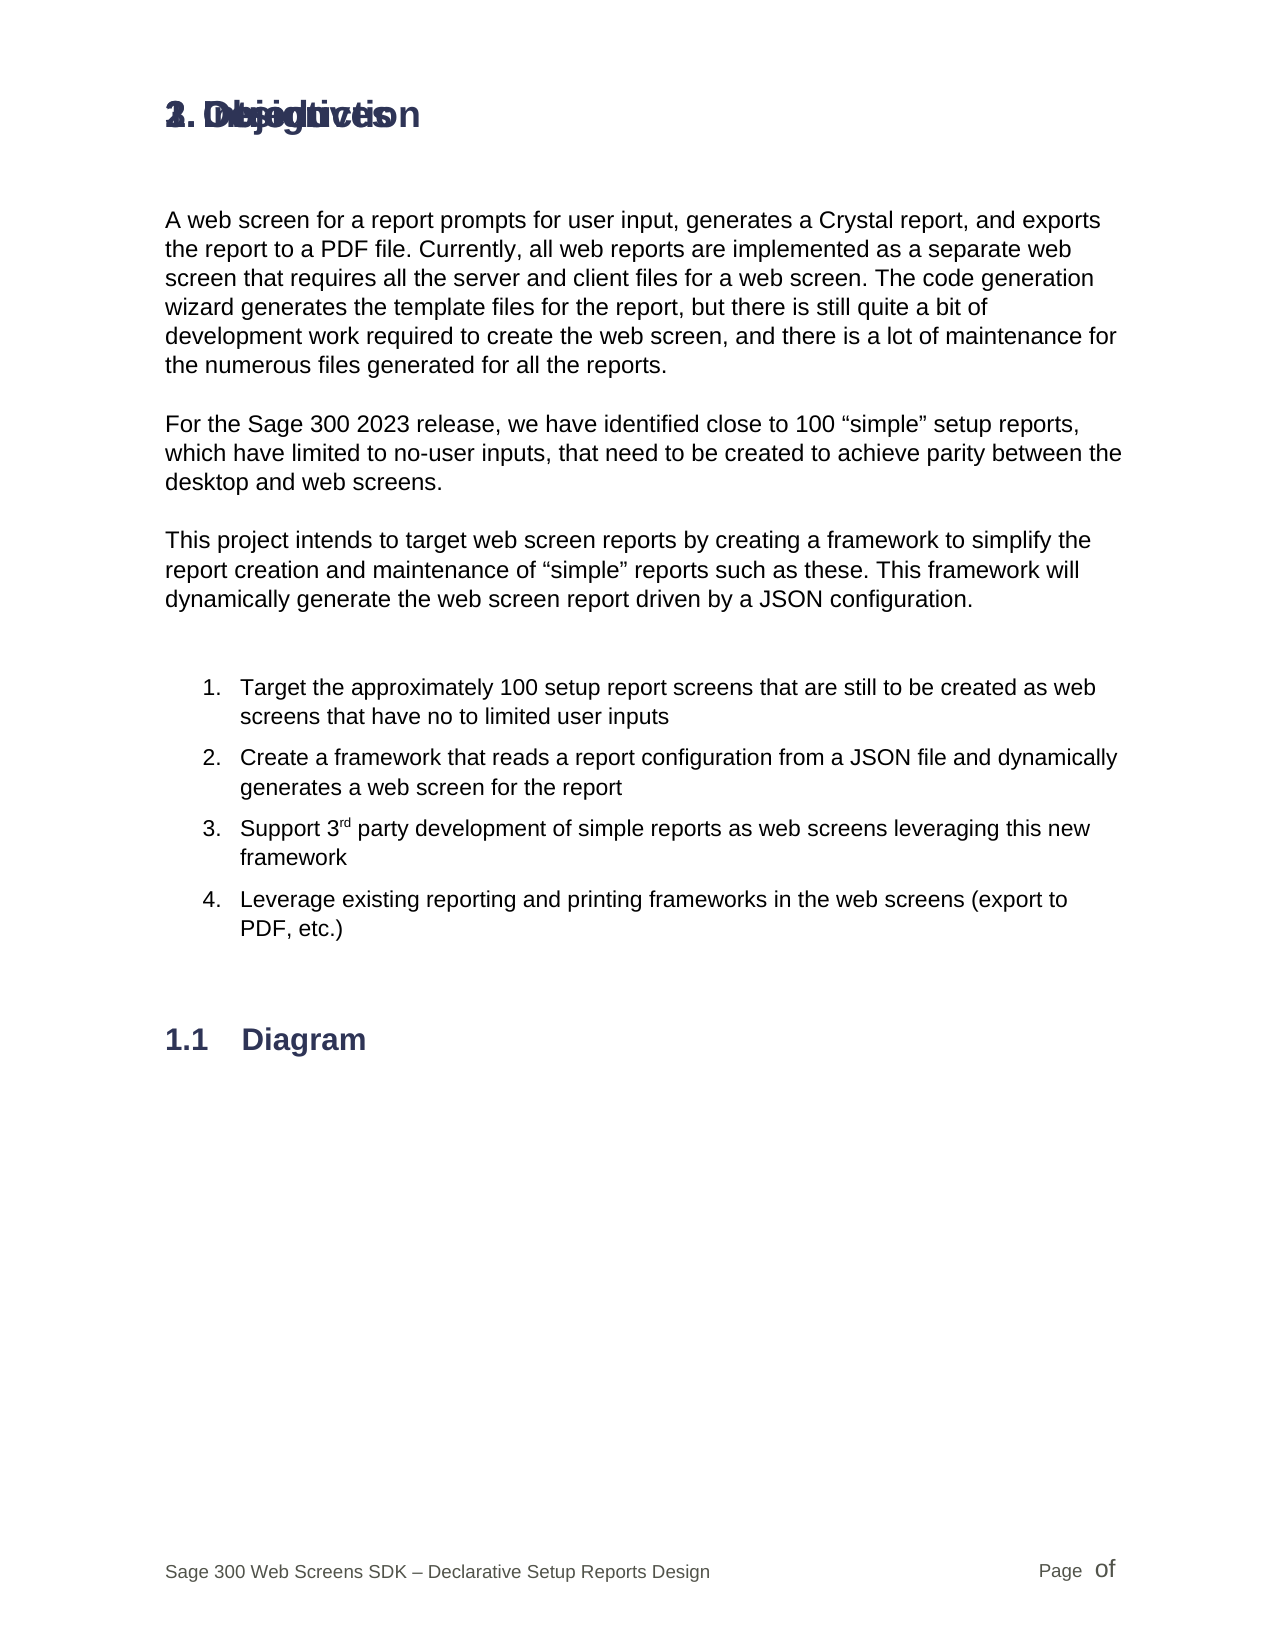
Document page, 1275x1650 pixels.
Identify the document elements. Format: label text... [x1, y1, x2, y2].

text A web screen for a report prompts for user input, generates a Crystal report, and exports the report to a PDF file. Currently, all web reports are implemented as a separate web screen that requires all the server and client files for a web screen. The code generation wizard generates the template files for the report, but there is still quite a bit of development work required to create the web screen, and there is a lot of maintenance for the numerous files generated for all the reports. [165, 91, 1125, 379]
text This project intends to target web screen reports by creating a framework to simplify the report creation and maintenance of “simple” reports such as these. This framework will dynamically generate the web screen report driven by a JSON configuration. [165, 525, 1125, 612]
list Target the approximately 100 setup report screens that are still to be created as web screens that have no to limited user inputs [202, 671, 1125, 729]
subtitle Diagram [165, 1021, 1125, 1057]
subtitle Design [165, 91, 1115, 135]
list Create a framework that reads a report configuration from a JSON file and dynamically generates a web screen for the report [202, 741, 1125, 800]
list Leverage existing reporting and printing frameworks in the web screens (export to PDF, etc.) [202, 883, 1125, 941]
list Support 3rd party development of simple reports as web screens leveraging this new framework [202, 812, 1125, 871]
text For the Sage 300 2023 release, we have identified close to 100 “simple” setup reports, which have limited to no-user inputs, that need to be created to achieve parity between the desktop and web screens. [165, 408, 1125, 496]
